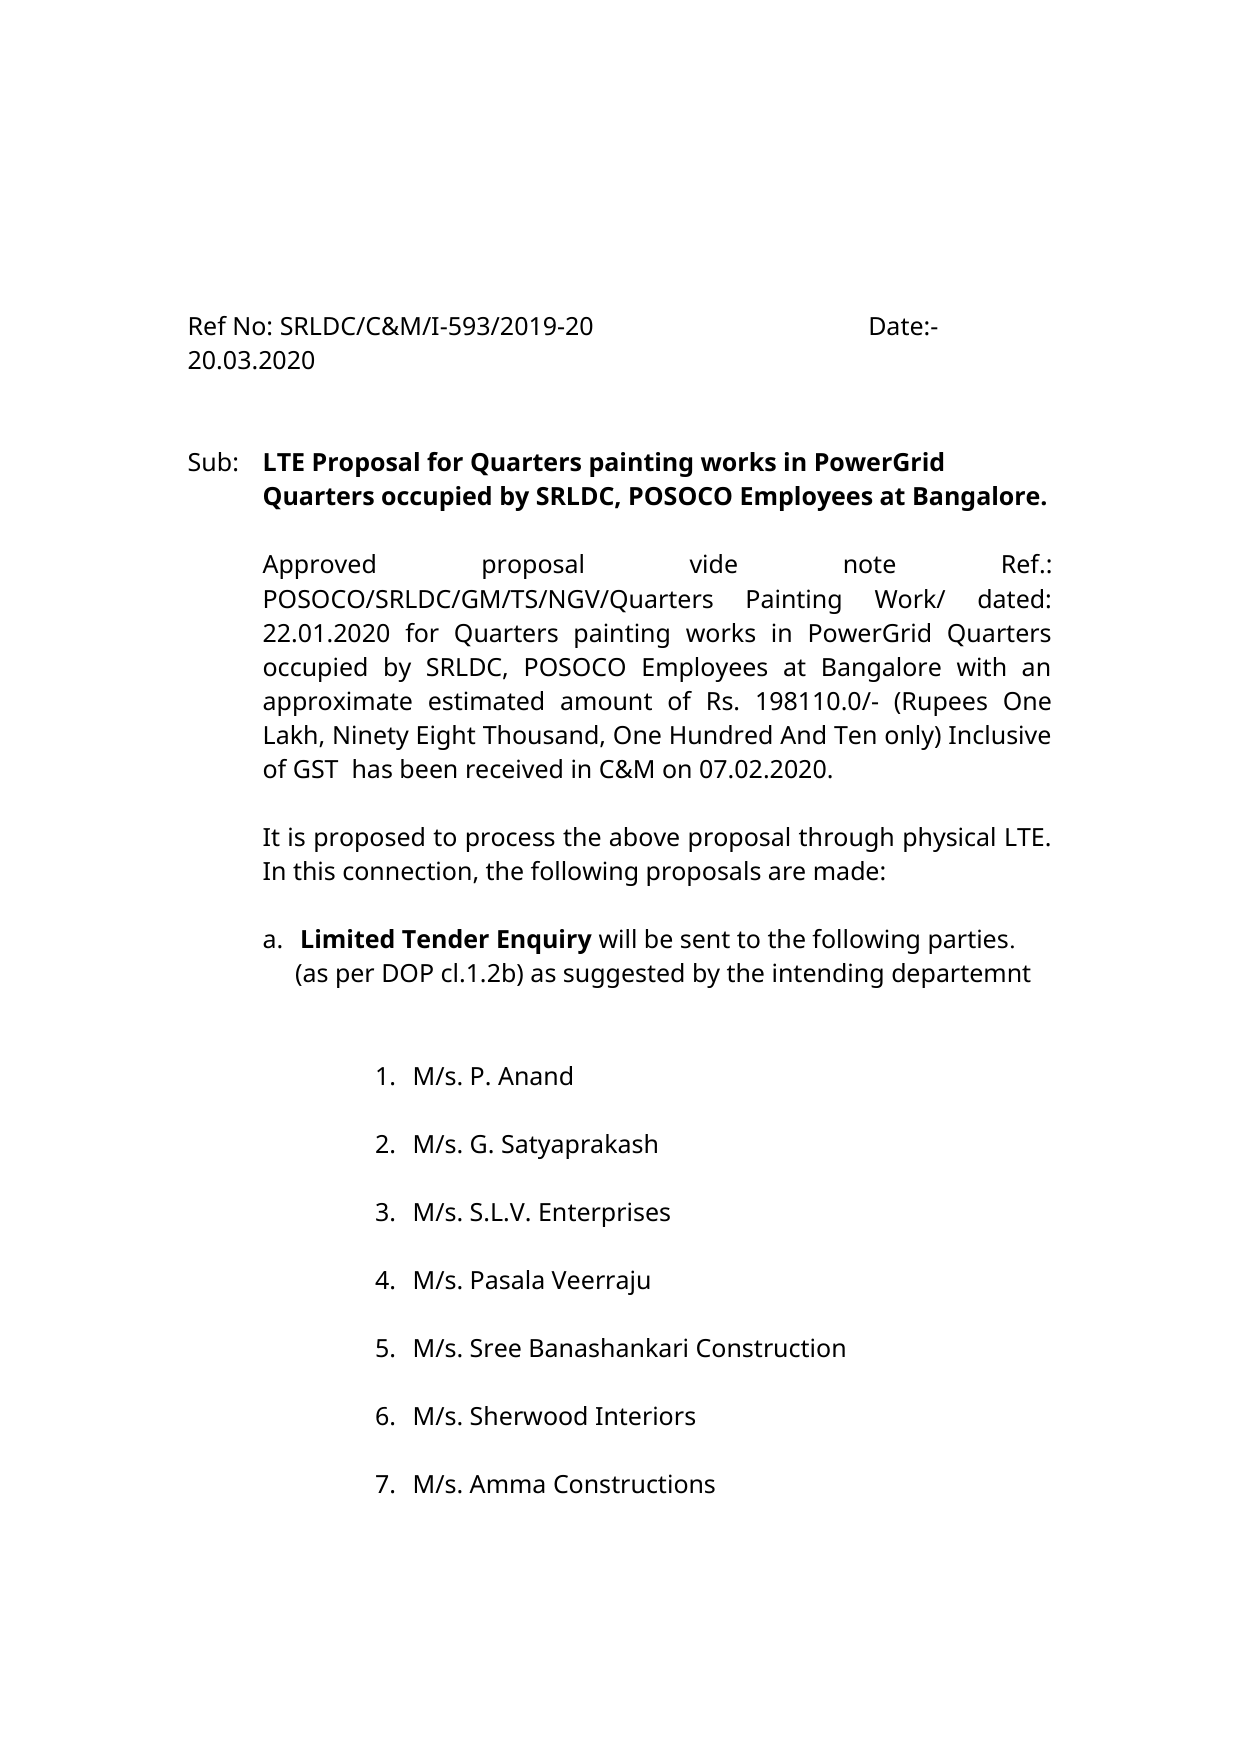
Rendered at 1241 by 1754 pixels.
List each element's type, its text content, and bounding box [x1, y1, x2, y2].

list Limited Tender Enquiry will be sent to the following parties. [262, 922, 1053, 956]
list M/s. Sree Banashankari Construction [375, 1331, 1053, 1365]
list M/s. Amma Constructions [375, 1467, 1053, 1501]
text It is proposed to process the above proposal through physical LTE. In this connection, the following proposals are made: [262, 820, 1053, 888]
text Approved proposal vide note Ref.: POSOCO/SRLDC/GM/TS/NGV/Quarters Painting Work/ dated: 22.01.2020 for Quarters painting works in PowerGrid Quarters occupied by SRLDC, POSOCO Employees at Bangalore with an approximate estimated amount of Rs. 198110.0/- (Rupees One Lakh, Ninety Eight Thousand, One Hundred And Ten only) Inclusive of GST has been received in C&M on 07.02.2020. [262, 547, 1053, 786]
text Sub: LTE Proposal for Quarters painting works in PowerGrid Quarters occupied by SRLDC, POSOCO Employees at Bangalore. [187, 445, 1053, 513]
list M/s. Sherwood Interiors [375, 1399, 1053, 1433]
text (as per DOP cl.1.2b) as suggested by the intending departemnt [262, 956, 1053, 990]
text Ref No: SRLDC/C&M/I-593/2019-20 Date:- 20.03.2020 [187, 309, 1053, 377]
list M/s. P. Anand [375, 1058, 1053, 1092]
list M/s. Pasala Veerraju [375, 1262, 1053, 1297]
list M/s. G. Satyaprakash [375, 1126, 1053, 1160]
list M/s. S.L.V. Enterprises [375, 1194, 1053, 1228]
